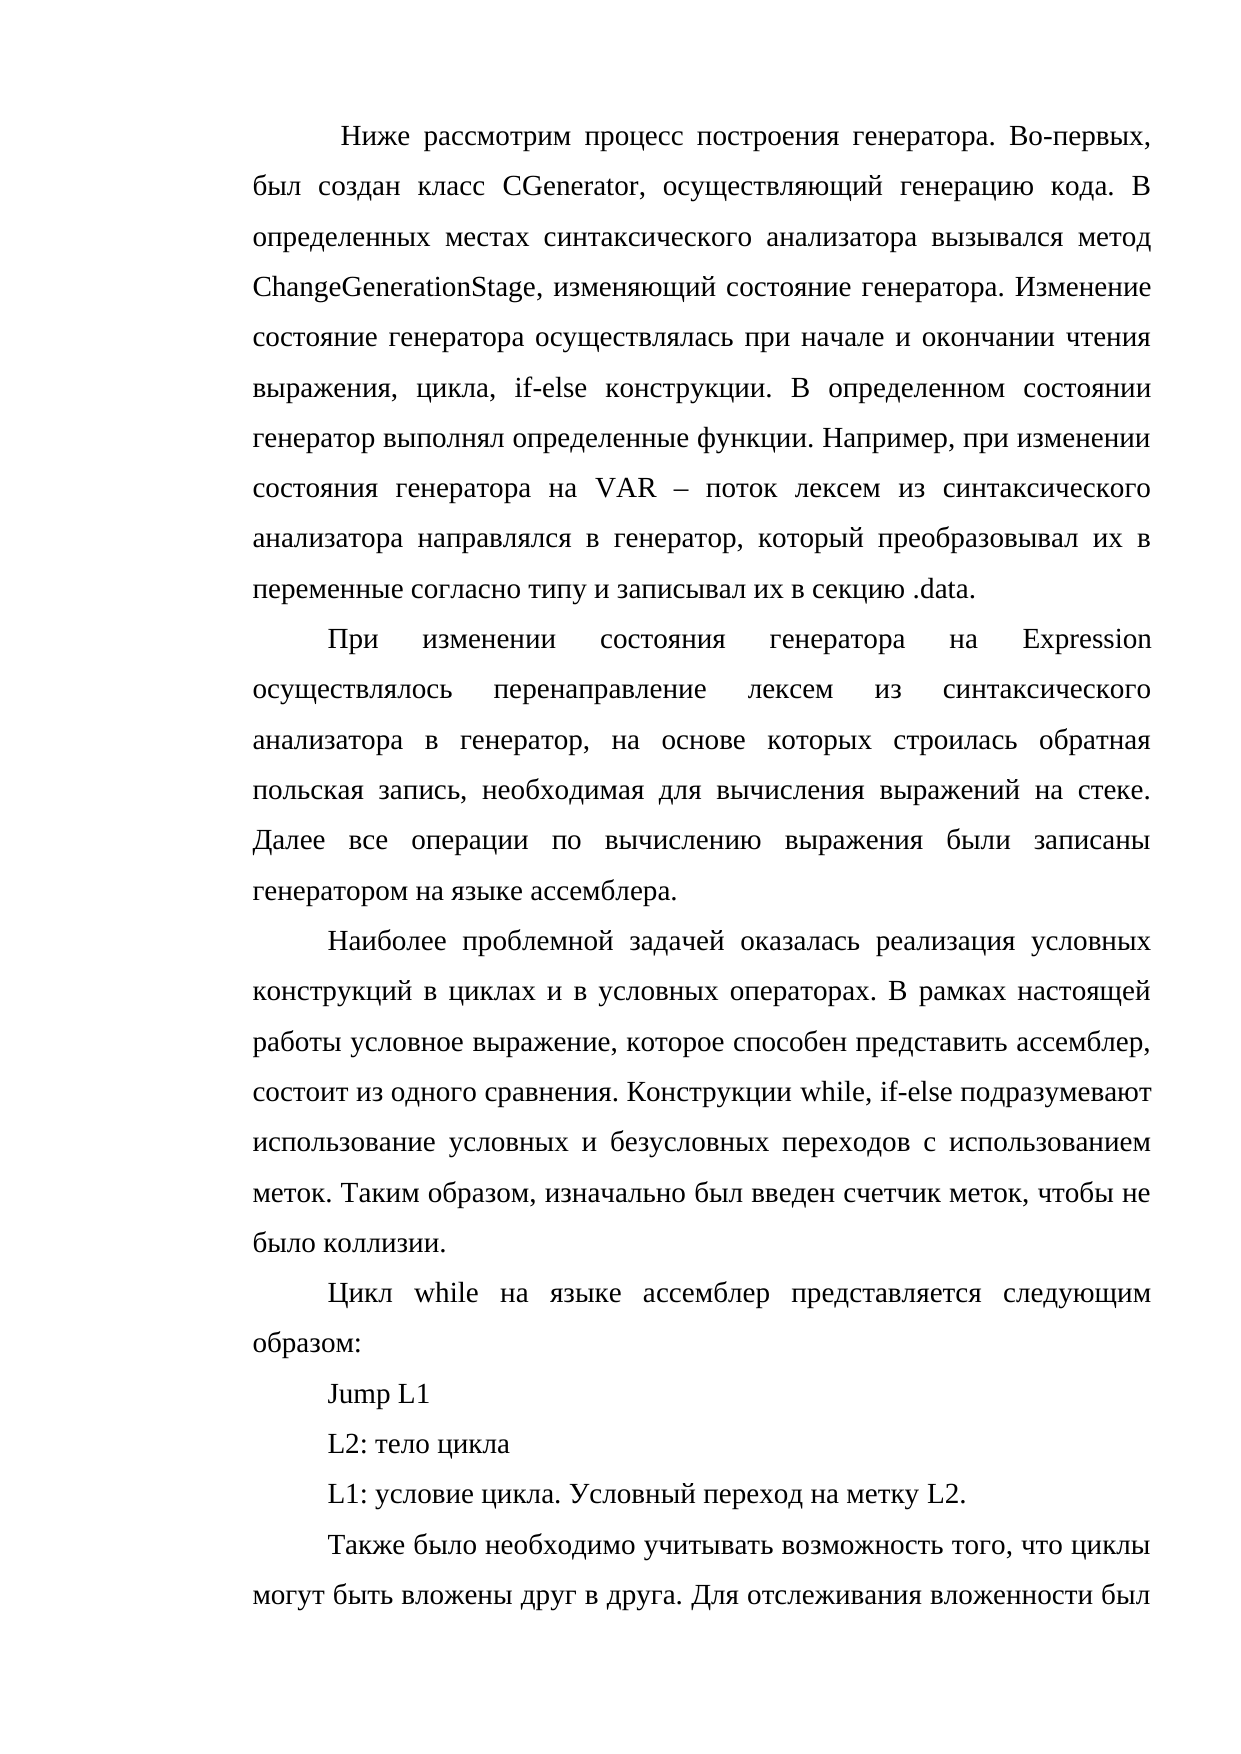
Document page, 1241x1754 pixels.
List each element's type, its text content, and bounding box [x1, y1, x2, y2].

text Наиболее проблемной задачей оказалась реализация условных конструкций в циклах и в условных операторах. В рамках настоящей работы условное выражение, которое способен представить ассемблер, состоит из одного сравнения. Конструкции while, if-else подразумевают использование условных и безусловных переходов с использованием меток. Таким образом, изначально был введен счетчик меток, чтобы не было коллизии. [252, 923, 1152, 1258]
text L1: условие цикла. Условный переход на метку L2. [252, 1477, 1152, 1510]
text Jump L1 [252, 1376, 1152, 1409]
text При изменении состояния генератора на Expression осуществлялось перенаправление лексем из синтаксического анализатора в генератор, на основе которых строилась обратная польская запись, необходимая для вычисления выражений на стеке. Далее все операции по вычислению выражения были записаны генератором на языке ассемблера. [252, 621, 1152, 906]
text Ниже рассмотрим процесс построения генератора. Во-первых, был создан класс CGenerator, осуществляющий генерацию кода. В определенных местах синтаксического анализатора вызывался метод ChangeGenerationStage, изменяющий состояние генератора. Изменение состояние генератора осуществлялась при начале и окончании чтения выражения, цикла, if-else конструкции. В определенном состоянии генератор выполнял определенные функции. Например, при изменении состояния генератора на VAR – поток лексем из синтаксического анализатора направлялся в генератор, который преобразовывал их в переменные согласно типу и записывал их в секцию .data. [252, 118, 1152, 604]
text Цикл while на языке ассемблер представляется следующим образом: [252, 1275, 1152, 1359]
text L2: тело цикла [252, 1426, 1152, 1460]
